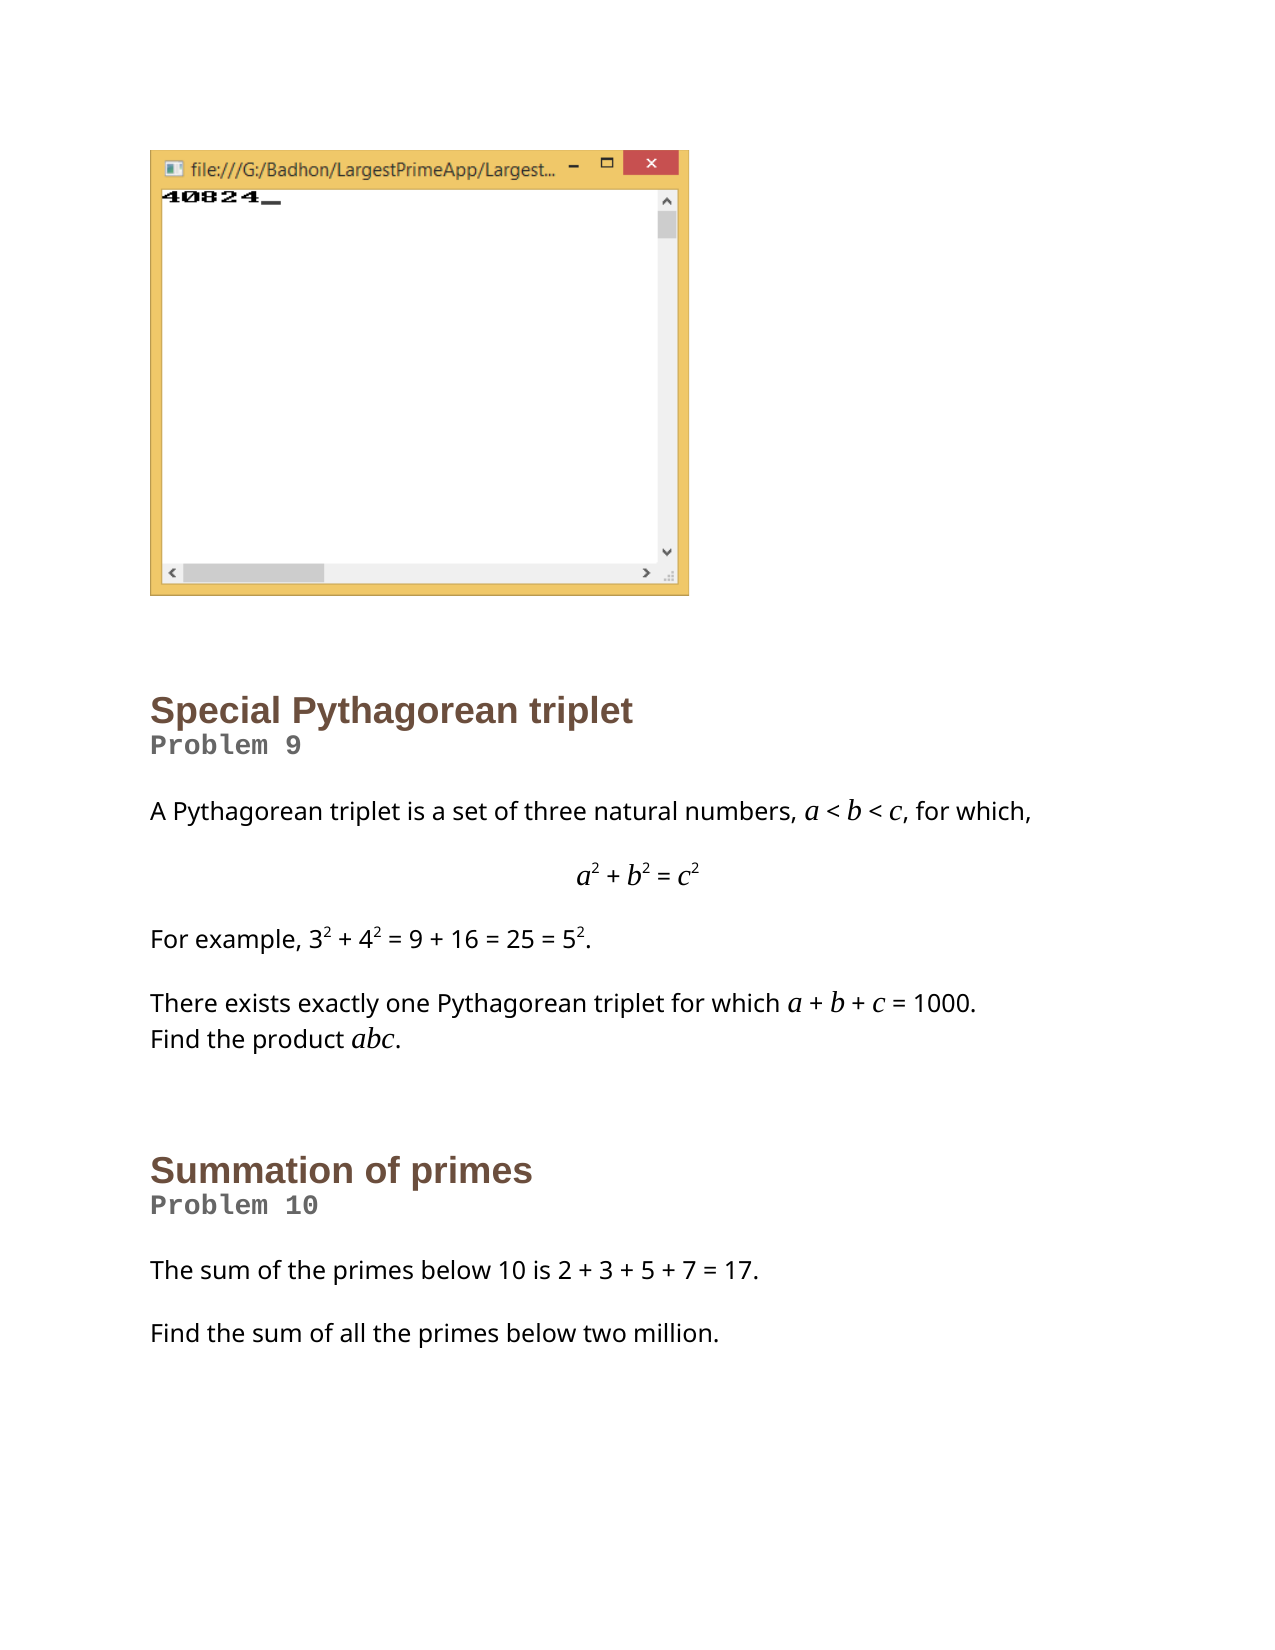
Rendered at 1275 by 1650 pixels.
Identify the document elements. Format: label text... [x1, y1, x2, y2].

text Special Pythagorean triplet [150, 688, 1125, 731]
text Find the sum of all the primes below two million. [150, 1316, 1125, 1349]
picture [150, 150, 690, 596]
subtitle Summation of primes [150, 1148, 1125, 1191]
text There exists exactly one Pythagorean triplet for which a + b + c = 1000. Find the product abc. [150, 985, 1125, 1056]
subtitle Problem 10 [150, 1191, 1125, 1223]
text For example, 32 + 42 = 9 + 16 = 25 = 52. [150, 921, 1125, 956]
text A Pythagorean triplet is a set of three natural numbers, a < b < c, for which, [150, 792, 1125, 828]
text The sum of the primes below 10 is 2 + 3 + 5 + 7 = 17. [150, 1252, 1125, 1286]
text Problem 9 [150, 731, 1125, 763]
text a2 + b2 = c2 [150, 857, 1125, 892]
